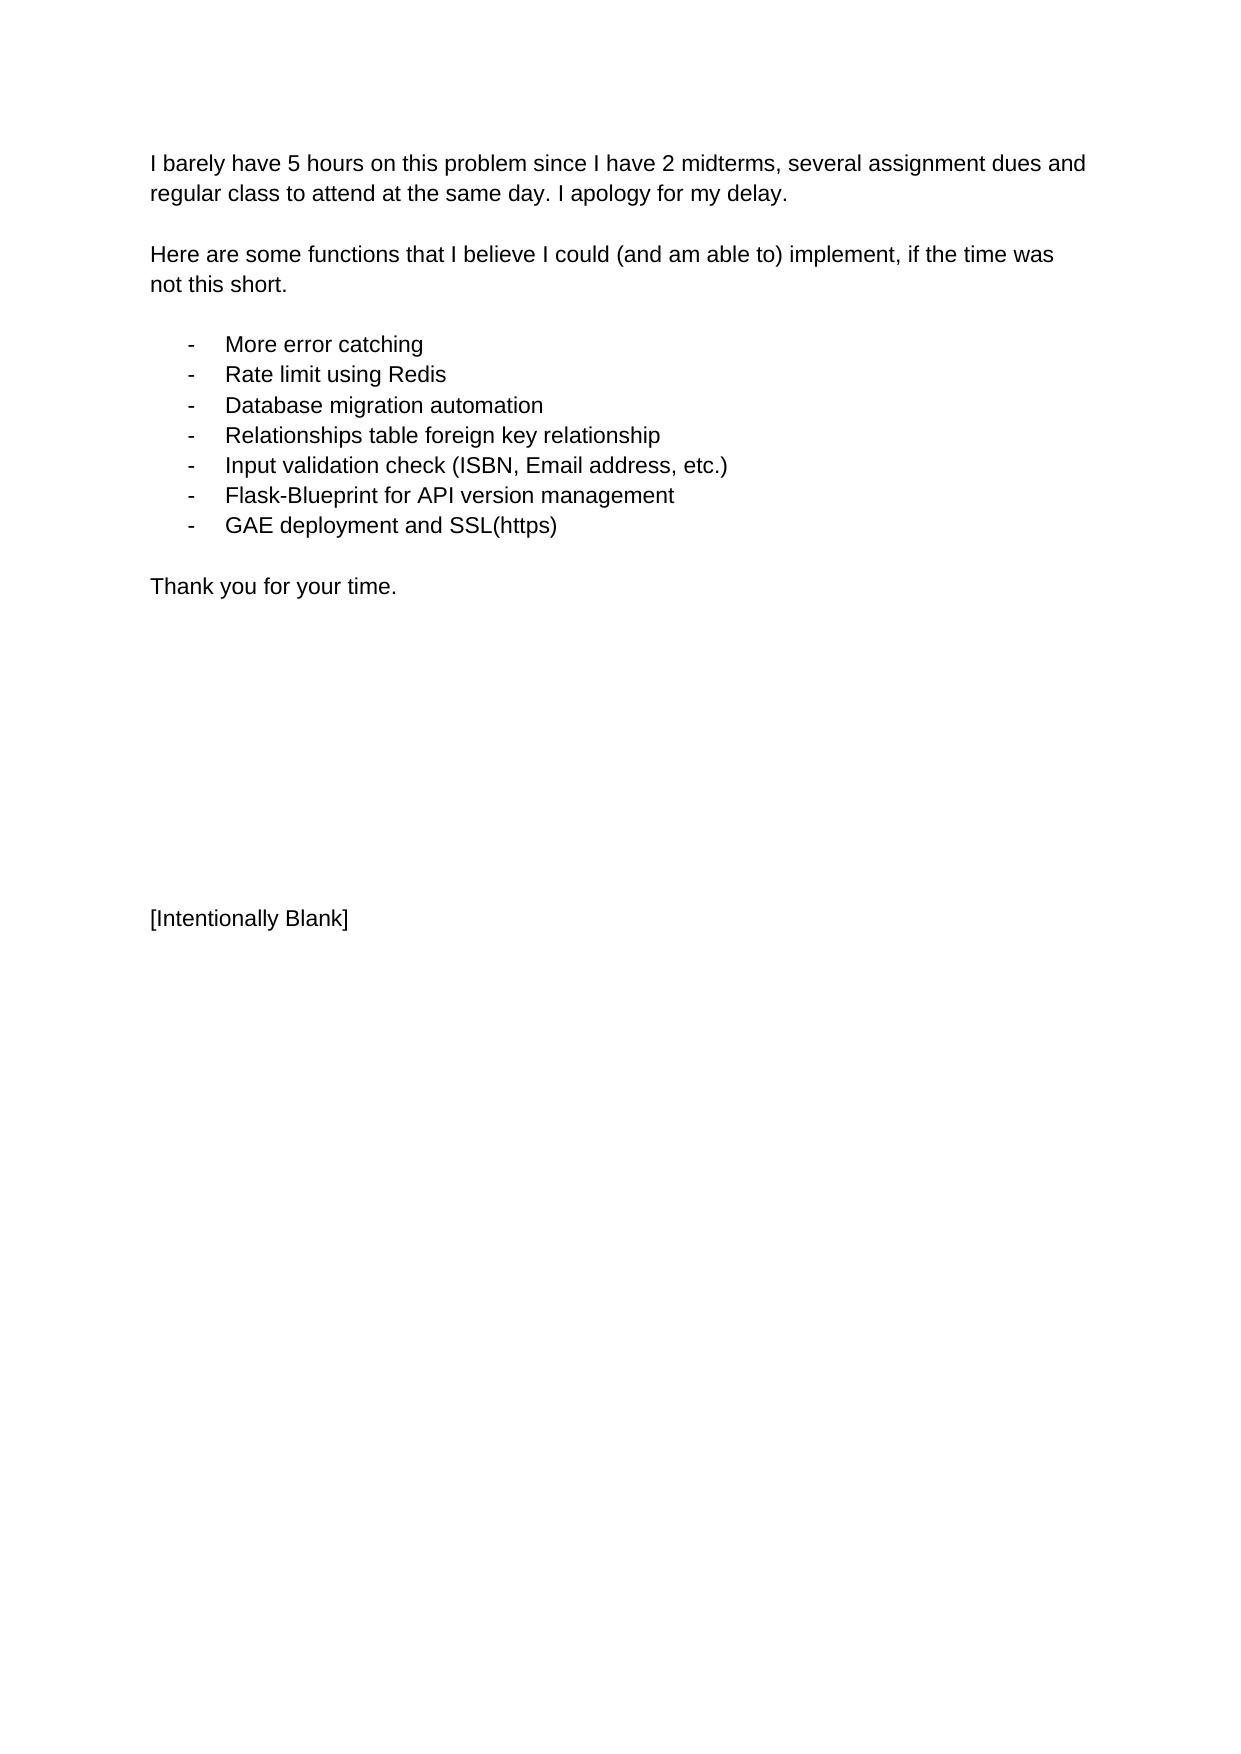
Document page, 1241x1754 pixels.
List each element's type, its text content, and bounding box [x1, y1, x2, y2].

list More error catching [187, 331, 1090, 358]
list Relationships table foreign key relationship [187, 422, 1090, 448]
list Input validation check (ISBN, Email address, etc.) [187, 452, 1090, 478]
list Flask-Blueprint for API version management [187, 482, 1090, 509]
text Here are some functions that I believe I could (and am able to) implement, if the time was not this short. [150, 241, 1090, 297]
text Thank you for your time. [150, 573, 1090, 599]
text I barely have 5 hours on this problem since I have 2 midterms, several assignment dues and regular class to attend at the same day. I apology for my delay. [150, 150, 1090, 207]
list GAE deployment and SSL(https) [187, 512, 1090, 539]
list Rate limit using Redis [187, 361, 1090, 388]
list Database migration automation [187, 392, 1090, 418]
text [Intentionally Blank] [150, 905, 1090, 932]
